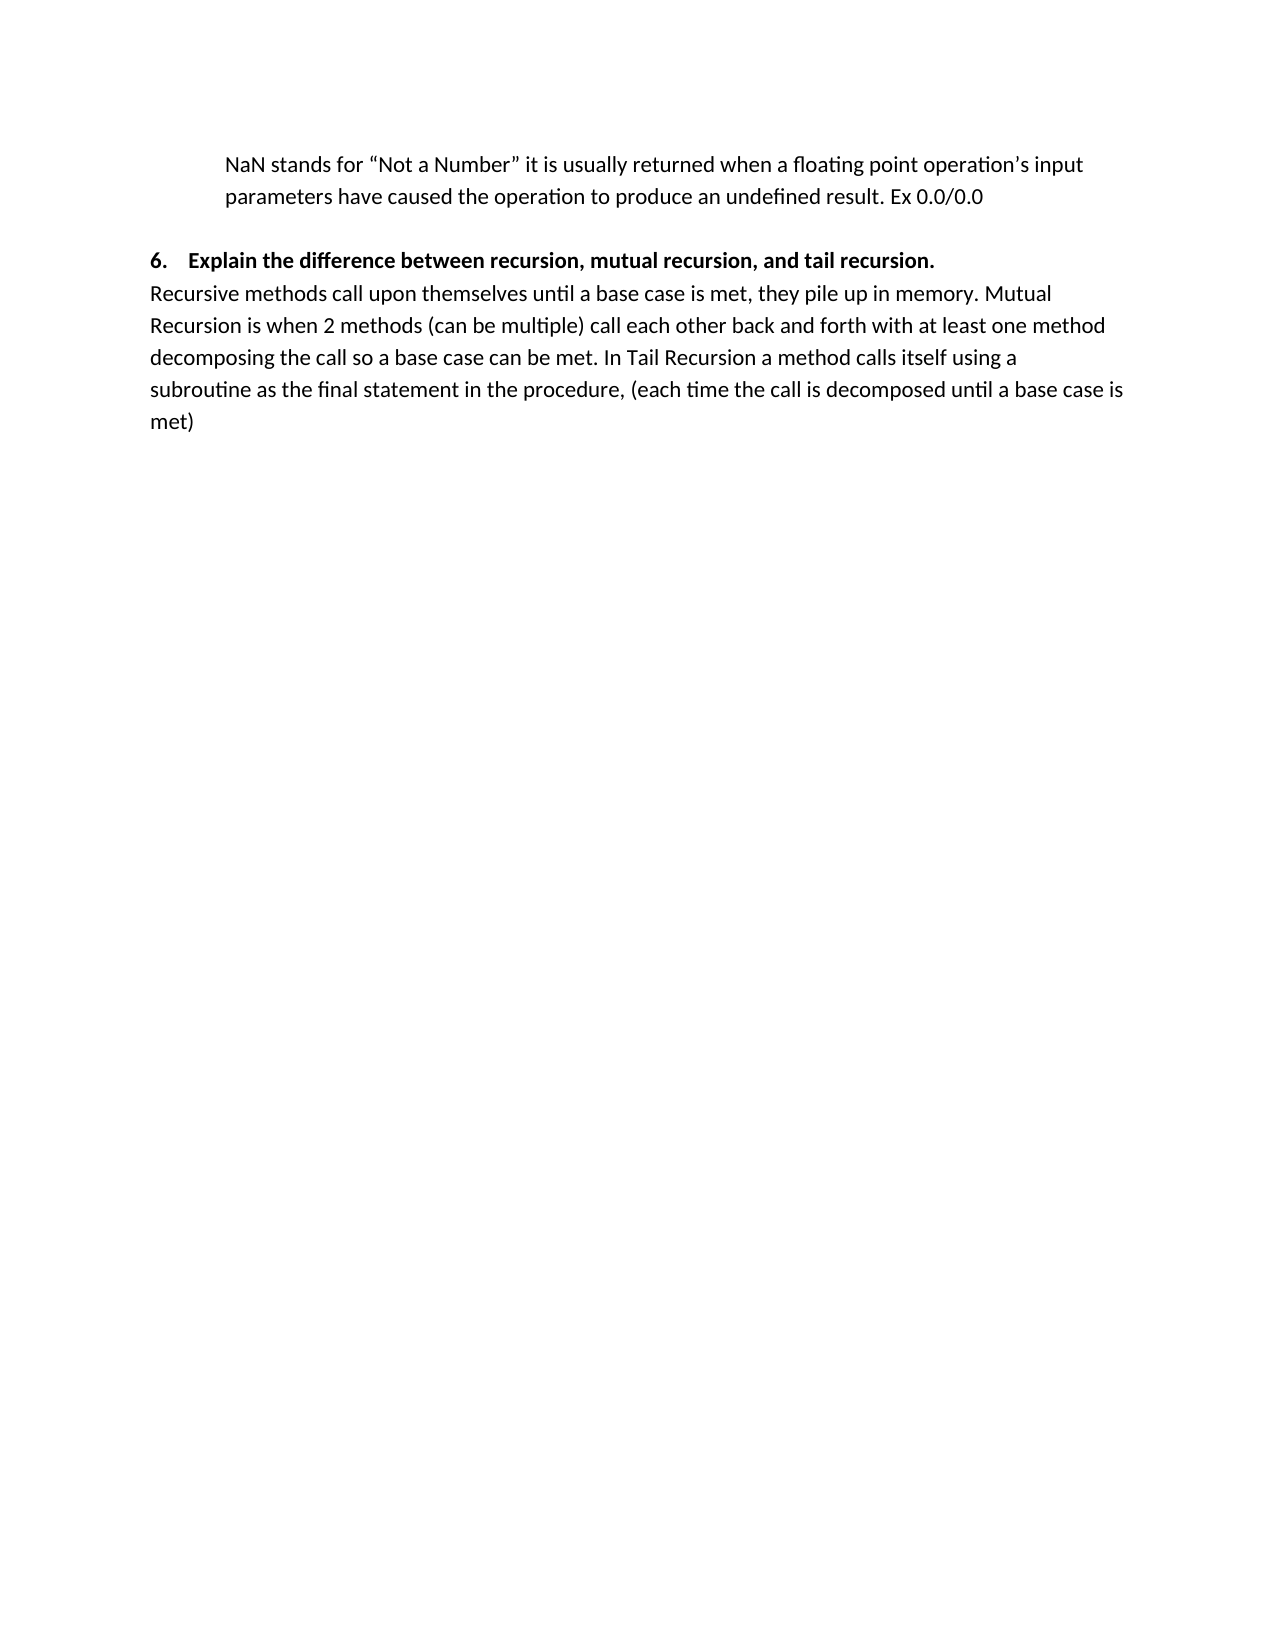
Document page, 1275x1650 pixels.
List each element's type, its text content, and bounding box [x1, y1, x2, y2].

text 6. Explain the difference between recursion, mutual recursion, and tail recursion. [150, 247, 1125, 274]
text NaN stands for “Not a Number” it is usually returned when a floating point operation’s input parameters have caused the operation to produce an undefined result. Ex 0.0/0.0 [225, 150, 1125, 210]
text Recursive methods call upon themselves until a base case is met, they pile up in memory. Mutual Recursion is when 2 methods (can be multiple) call each other back and forth with at least one method decomposing the call so a base case can be met. In Tail Recursion a method calls itself using a subroutine as the final statement in the procedure, (each time the call is decomposed until a base case is met) [150, 279, 1125, 436]
